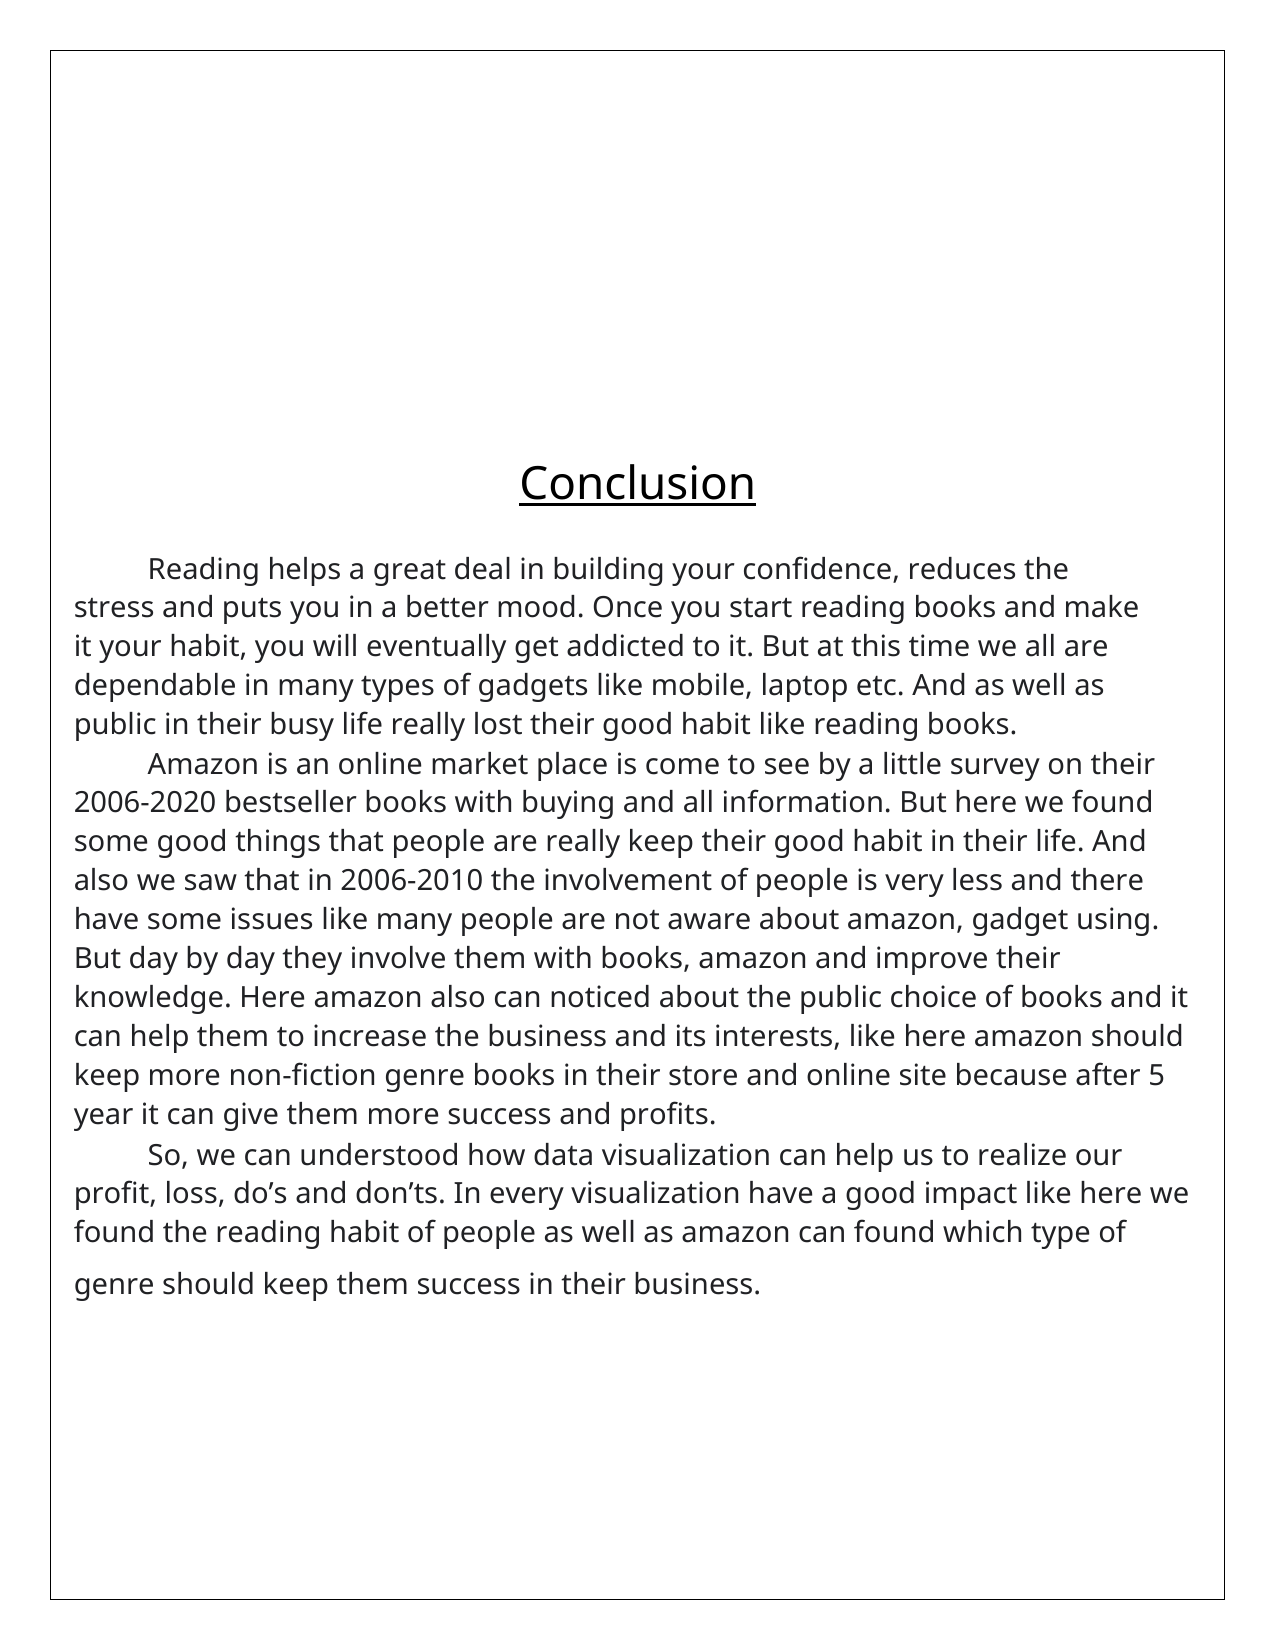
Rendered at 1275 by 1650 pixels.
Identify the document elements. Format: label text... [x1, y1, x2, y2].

subtitle Conclusion [75, 451, 1200, 513]
text Reading helps a great deal in building your confidence, reduces the stress and puts you in a better mood. Once you start reading books and make it your habit, you will eventually get addicted to it. But at this time we all are dependable in many types of gadgets like mobile, laptop etc. And as well as public in their busy life really lost their good habit like reading books. [73, 548, 1157, 743]
text Amazon is an online market place is come to see by a little survey on their 2006-2020 bestseller books with buying and all information. But here we found some good things that people are really keep their good habit in their life. And also we saw that in 2006-2010 the involvement of people is very less and there have some issues like many people are not aware about amazon, gadget using. But day by day they involve them with books, amazon and improve their knowledge. Here amazon also can noticed about the public choice of books and it can help them to increase the business and its interests, like here amazon should keep more non-fiction genre books in their store and online site because after 5 year it can give them more success and profits. [73, 743, 1203, 1133]
text So, we can understood how data visualization can help us to realize our profit, loss, do’s and don’ts. In every visualization have a good impact like here we found the reading habit of people as well as amazon can found which type of genre should keep them success in their business. [73, 1134, 1203, 1306]
